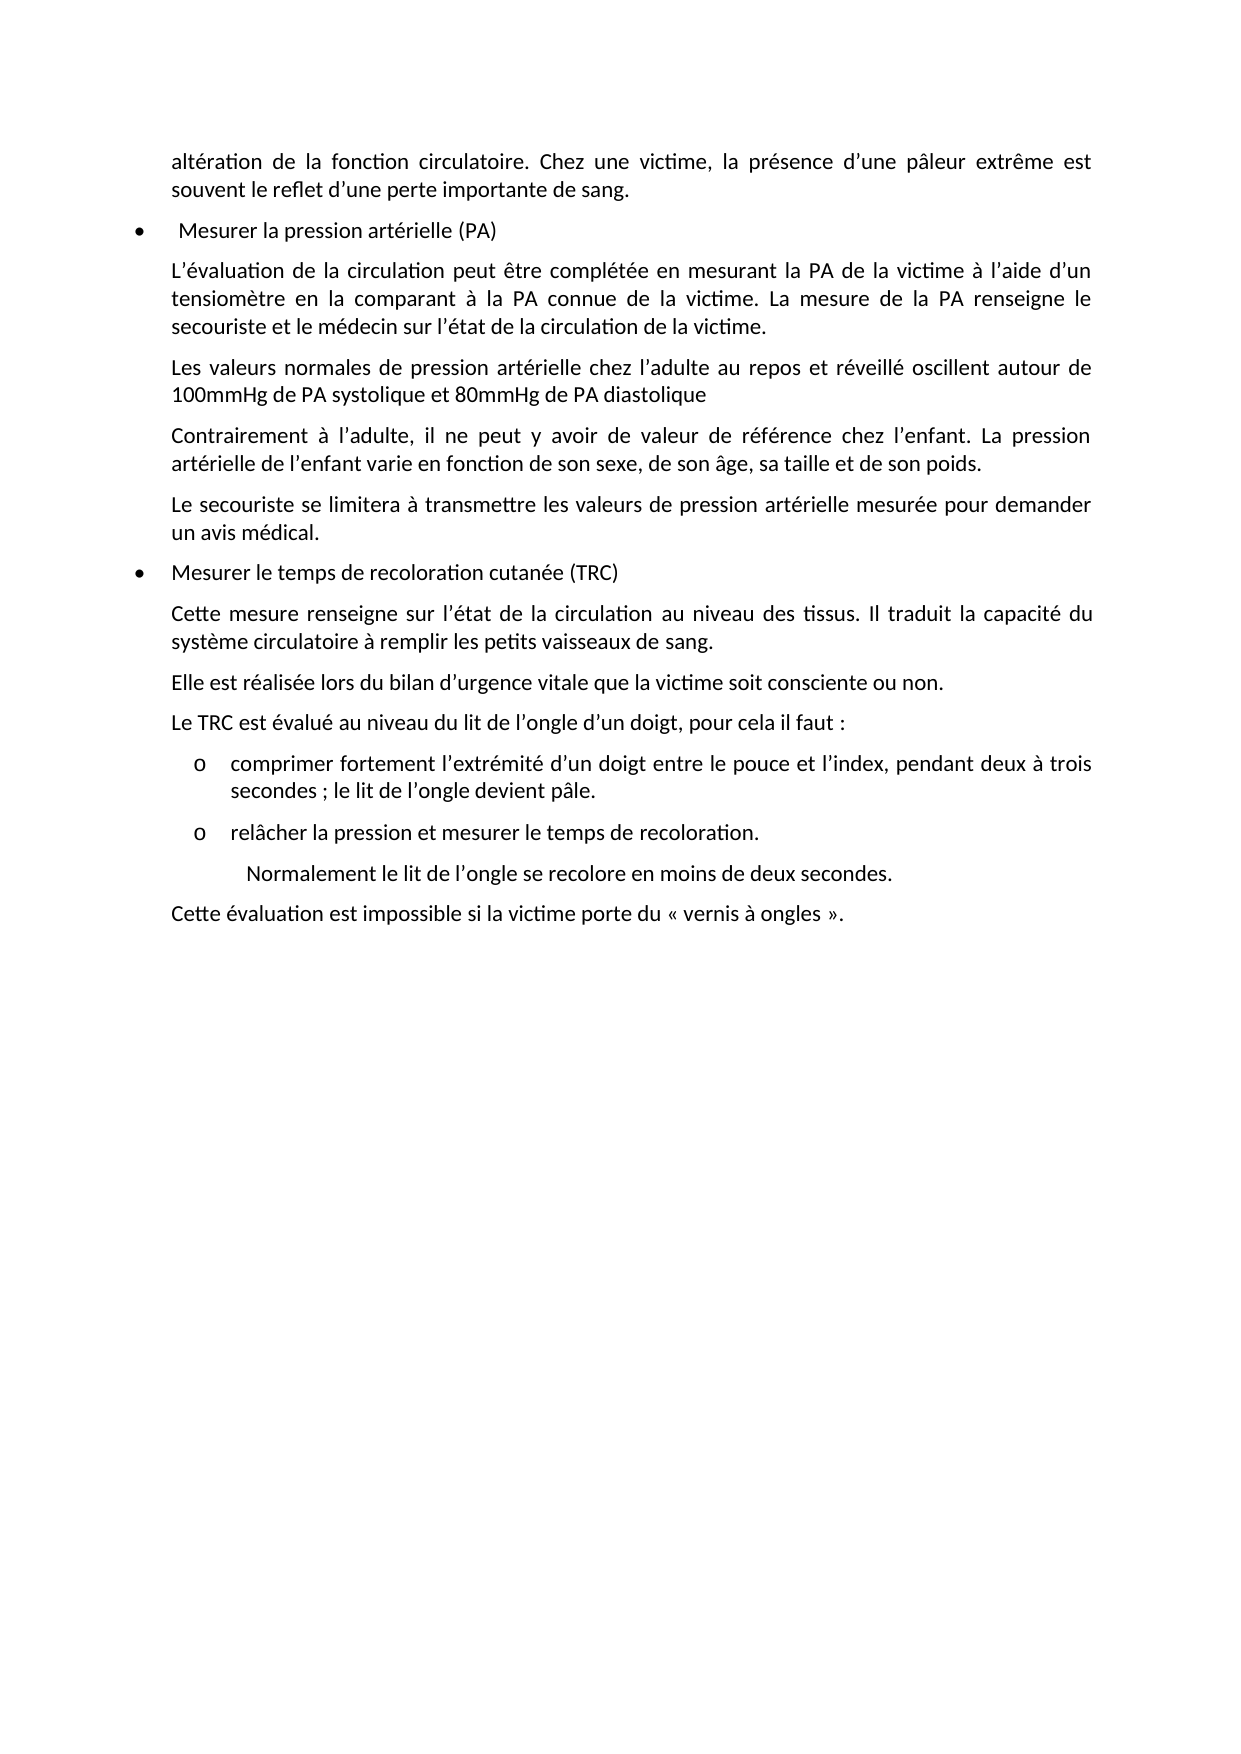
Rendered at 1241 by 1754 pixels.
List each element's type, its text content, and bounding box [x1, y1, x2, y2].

text Normalement le lit de l’ongle se recolore en moins de deux secondes. [246, 859, 1093, 887]
text Les valeurs normales de pression artérielle chez l’adulte au repos et réveillé oscillent autour de 100mmHg de PA systolique et 80mmHg de PA diastolique [171, 353, 1093, 408]
text Elle est réalisée lors du bilan d’urgence vitale que la victime soit consciente ou non. [171, 668, 1093, 696]
list comprimer fortement l’extrémité d’un doigt entre le pouce et l’index, pendant deux à trois secondes ; le lit de l’ongle devient pâle. [193, 749, 1093, 805]
list Mesurer la pression artérielle (PA) [134, 216, 1180, 244]
list Mesurer le temps de recoloration cutanée (TRC) [134, 558, 1093, 587]
text L’évaluation de la circulation peut être complétée en mesurant la PA de la victime à l’aide d’un tensiomètre en la comparant à la PA connue de la victime. La mesure de la PA renseigne le secouriste et le médecin sur l’état de la circulation de la victime. [171, 256, 1093, 341]
text Cette évaluation est impossible si la victime porte du « vernis à ongles ». [171, 899, 1093, 928]
text Le secouriste se limitera à transmettre les valeurs de pression artérielle mesurée pour demander un avis médical. [171, 490, 1094, 546]
text Cette mesure renseigne sur l’état de la circulation au niveau des tissus. Il traduit la capacité du système circulatoire à remplir les petits vaisseaux de sang. [171, 599, 1093, 655]
list relâcher la pression et mesurer le temps de recoloration. [193, 818, 1093, 846]
text Contrairement à l’adulte, il ne peut y avoir de valeur de référence chez l’enfant. La pression artérielle de l’enfant varie en fonction de son sexe, de son âge, sa taille et de son poids. [171, 421, 1093, 477]
text Le TRC est évalué au niveau du lit de l’ongle d’un doigt, pour cela il faut : [171, 708, 1093, 736]
text altération de la fonction circulatoire. Chez une victime, la présence d’une pâleur extrême est souvent le reflet d’une perte importante de sang. [171, 147, 1093, 203]
